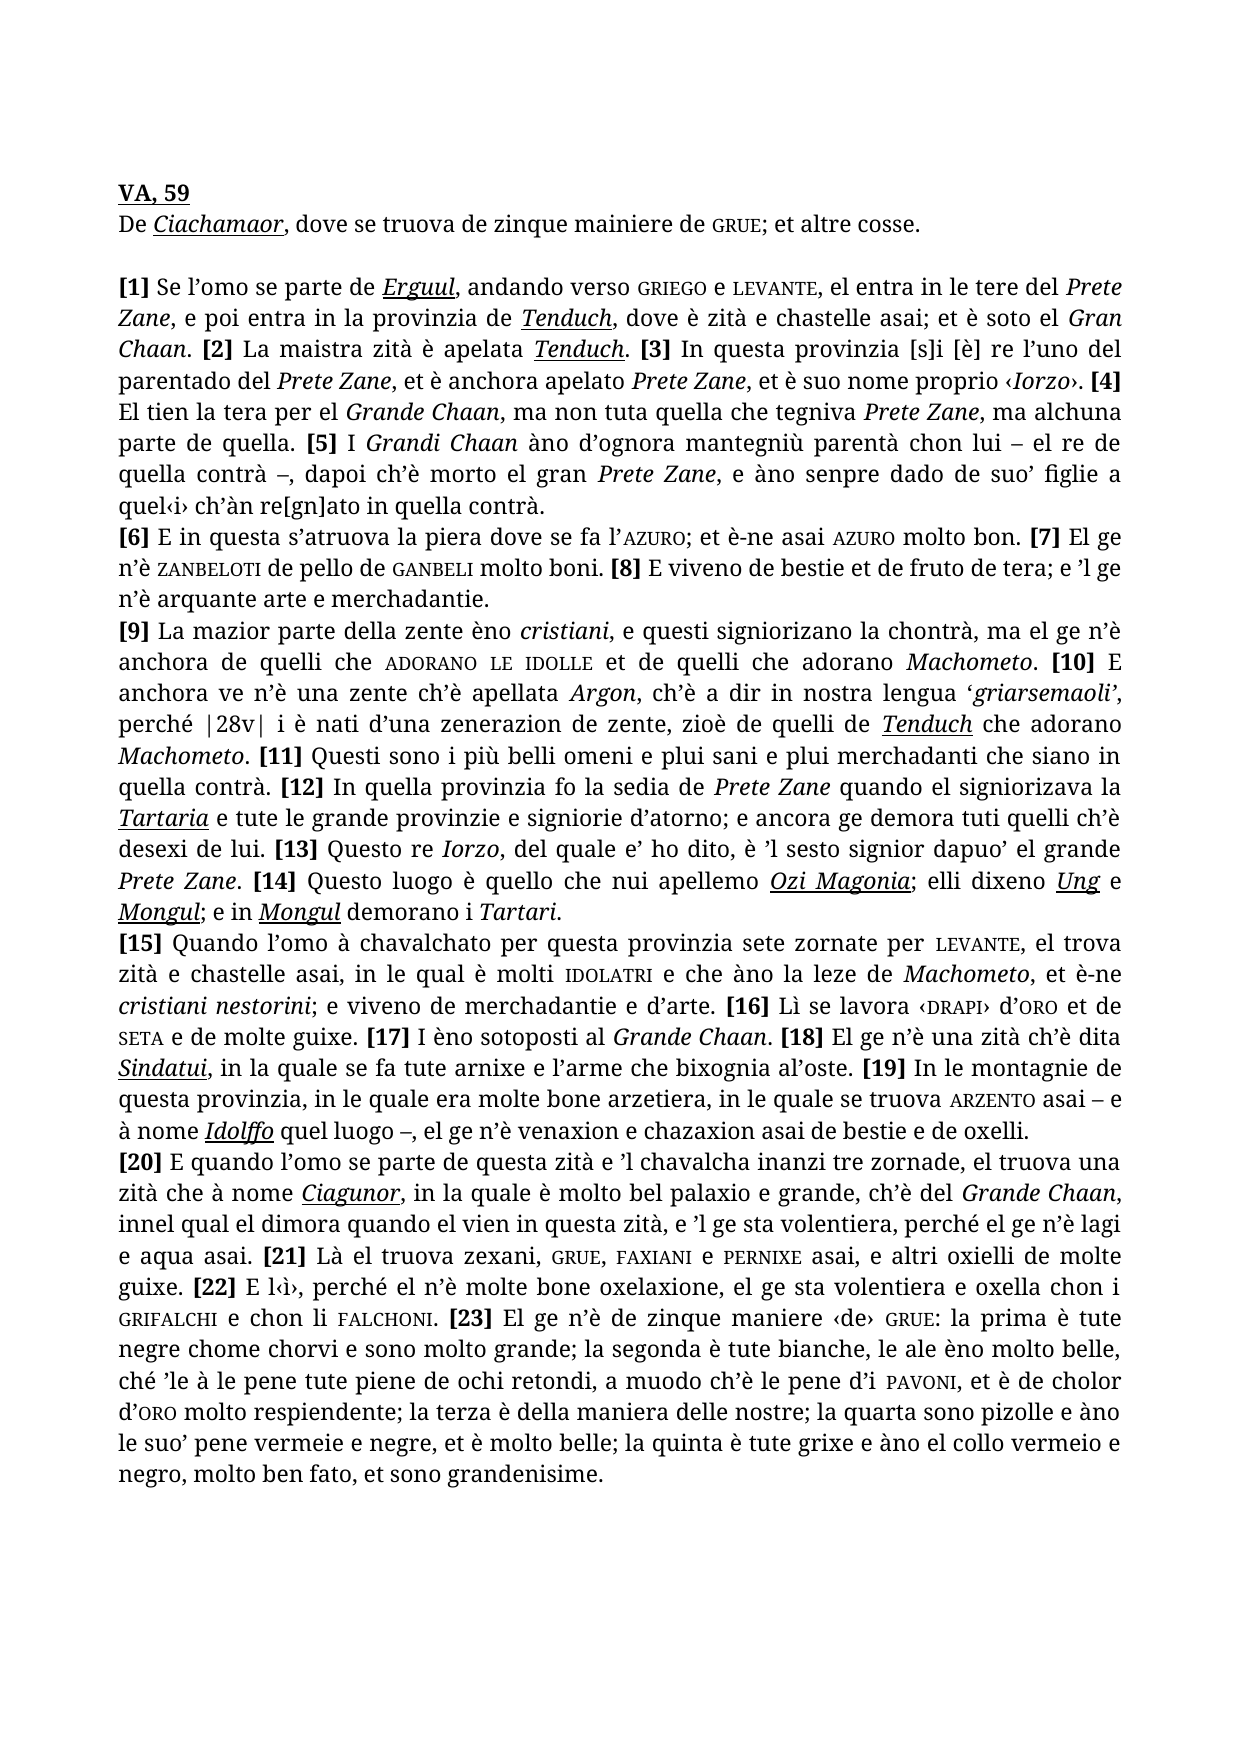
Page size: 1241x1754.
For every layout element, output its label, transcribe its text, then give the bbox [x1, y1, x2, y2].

text VA, 59 [118, 177, 1122, 208]
text [6] E in questa s’atruova la piera dove se fa l’azuro; et è-ne asai azuro molto bon. [7] El ge n’è zanbeloti de pello de ganbeli molto boni. [8] E viveno de bestie et de fruto de tera; e ’l ge n’è arquante arte e merchadantie. [118, 521, 1122, 615]
text [15] Quando l’omo à chavalchato per questa provinzia sete zornate per levante, el trova zità e chastelle asai, in le qual è molti idolatri e che àno la leze de Machometo, et è-ne cristiani nestorini; e viveno de merchadantie e d’arte. [16] Lì se lavora ‹drapi› d’oro et de seta e de molte guixe. [17] I èno sotoposti al Grande Chaan. [18] El ge n’è una zità ch’è dita Sindatui, in la quale se fa tute arnixe e l’arme che bixognia al’oste. [19] In le montagnie de questa provinzia, in le quale era molte bone arzetiera, in le quale se truova arzento asai – e à nome Idolffo quel luogo –, el ge n’è venaxion e chazaxion asai de bestie e de oxelli. [118, 927, 1122, 1146]
text [1] Se l’omo se parte de Erguul, andando verso griego e levante, el entra in le tere del Prete Zane, e poi entra in la provinzia de Tenduch, dove è zità e chastelle asai; et è soto el Gran Chaan. [2] La maistra zità è apelata Tenduch. [3] In questa provinzia [s]i [è] re l’uno del parentado del Prete Zane, et è anchora apelato Prete Zane, et è suo nome proprio ‹Iorzo›. [4] El tien la tera per el Grande Chaan, ma non tuta quella che tegniva Prete Zane, ma alchuna parte de quella. [5] I Grandi Chaan àno d’ognora mantegniù parentà chon lui – el re de quella contrà –, dapoi ch’è morto el gran Prete Zane, e àno senpre dado de suo’ figlie a quel‹i› ch’àn re[gn]ato in quella contrà. [118, 271, 1122, 521]
text [20] E quando l’omo se parte de questa zità e ’l chavalcha inanzi tre zornade, el truova una zità che à nome Ciagunor, in la quale è molto bel palaxio e grande, ch’è del Grande Chaan, innel qual el dimora quando el vien in questa zità, e ’l ge sta volentiera, perché el ge n’è lagi e aqua asai. [21] Là el truova zexani, grue, faxiani e pernixe asai, e altri oxielli de molte guixe. [22] E l‹ì›, perché el n’è molte bone oxelaxione, el ge sta volentiera e oxella chon i grifalchi e chon li falchoni. [23] El ge n’è de zinque maniere ‹de› grue: la prima è tute negre chome chorvi e sono molto grande; la segonda è tute bianche, le ale èno molto belle, ché ’le à le pene tute piene de ochi retondi, a muodo ch’è le pene d’i pavoni, et è de cholor d’oro molto respiendente; la terza è della maniera delle nostre; la quarta sono pizolle e àno le suo’ pene vermeie e negre, et è molto belle; la quinta è tute grixe e àno el collo vermeio e negro, molto ben fato, et sono grandenisime. [118, 1146, 1122, 1490]
text [9] La mazior parte della zente èno cristiani, e questi signiorizano la chontrà, ma el ge n’è anchora de quelli che adorano le idolle et de quelli che adorano Machometo. [10] E anchora ve n’è una zente ch’è apellata Argon, ch’è a dir in nostra lengua ‘griarsemaoli’, perché |28v| i è nati d’una zenerazion de zente, zioè de quelli de Tenduch che adorano Machometo. [11] Questi sono i più belli omeni e plui sani e plui merchadanti che siano in quella contrà. [12] In quella provinzia fo la sedia de Prete Zane quando el signiorizava la Tartaria e tute le grande provinzie e signiorie d’atorno; e ancora ge demora tuti quelli ch’è desexi de lui. [13] Questo re Iorzo, del quale e’ ho dito, è ’l sesto signior dapuo’ el grande Prete Zane. [14] Questo luogo è quello che nui apellemo Ozi Magonia; elli dixeno Ung e Mongul; e in Mongul demorano i Tartari. [118, 615, 1122, 927]
text De Ciachamaor, dove se truova de zinque mainiere de grue; et altre cosse. [118, 208, 1122, 240]
